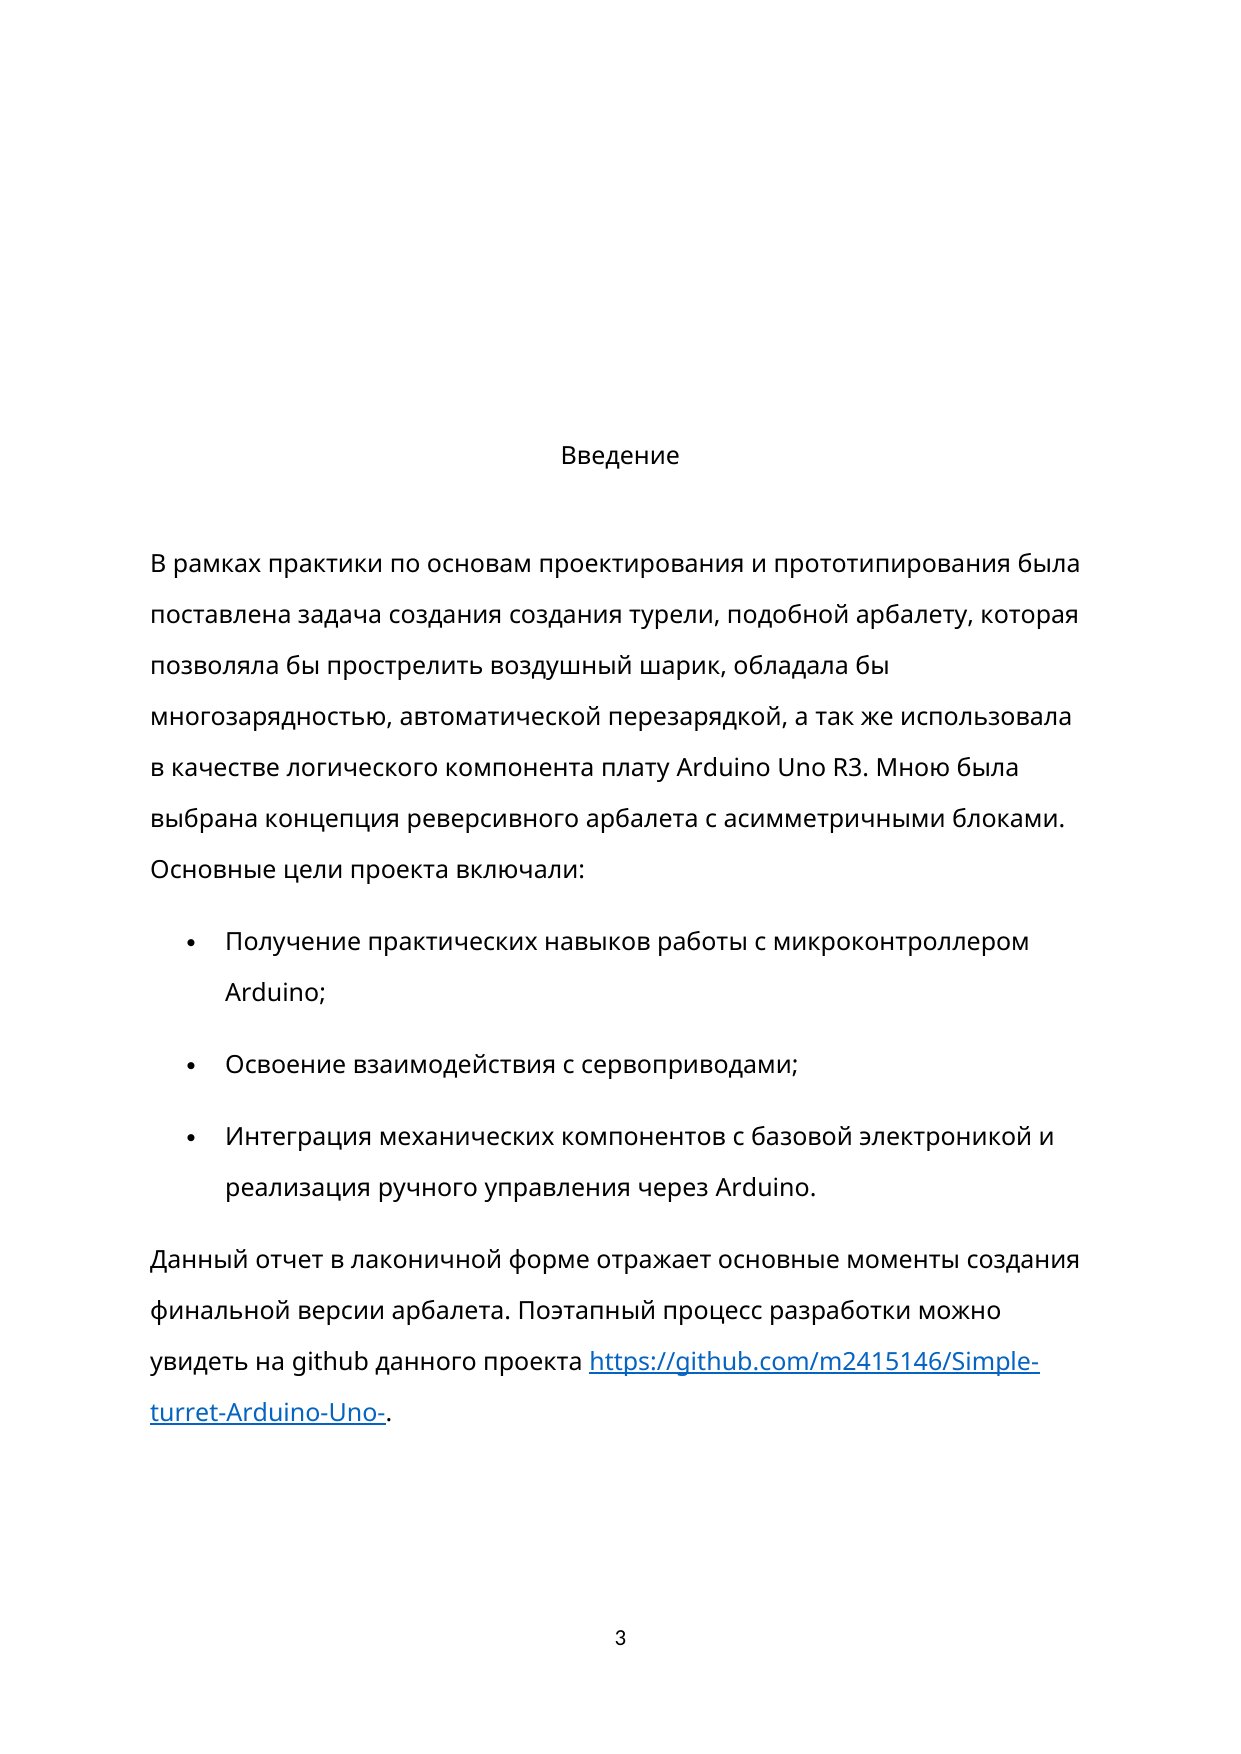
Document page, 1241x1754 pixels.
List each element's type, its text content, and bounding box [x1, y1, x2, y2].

list Получение практических навыков работы с микроконтроллером Arduino; [187, 924, 1090, 1009]
text В рамках практики по основам проектирования и прототипирования была поставлена задача создания создания турели, подобной арбалету, которая позволяла бы прострелить воздушный шарик, обладала бы многозарядностью, автоматической перезарядкой, а так же использовала в качестве логического компонента плату Arduino Uno R3. Мною была выбрана концепция реверсивного арбалета с асимметричными блоками. Основные цели проекта включали: [150, 546, 1090, 886]
subtitle Введение [150, 438, 1090, 472]
list Освоение взаимодействия с сервоприводами; [187, 1047, 1090, 1081]
text Данный отчет в лаконичной форме отражает основные моменты создания финальной версии арбалета. Поэтапный процесс разработки можно увидеть на github данного проекта https://github.com/m2415146/Simple-turret-Arduino-Uno-. [150, 1241, 1090, 1428]
list Интеграция механических компонентов с базовой электроникой и реализация ручного управления через Arduino. [187, 1118, 1090, 1203]
